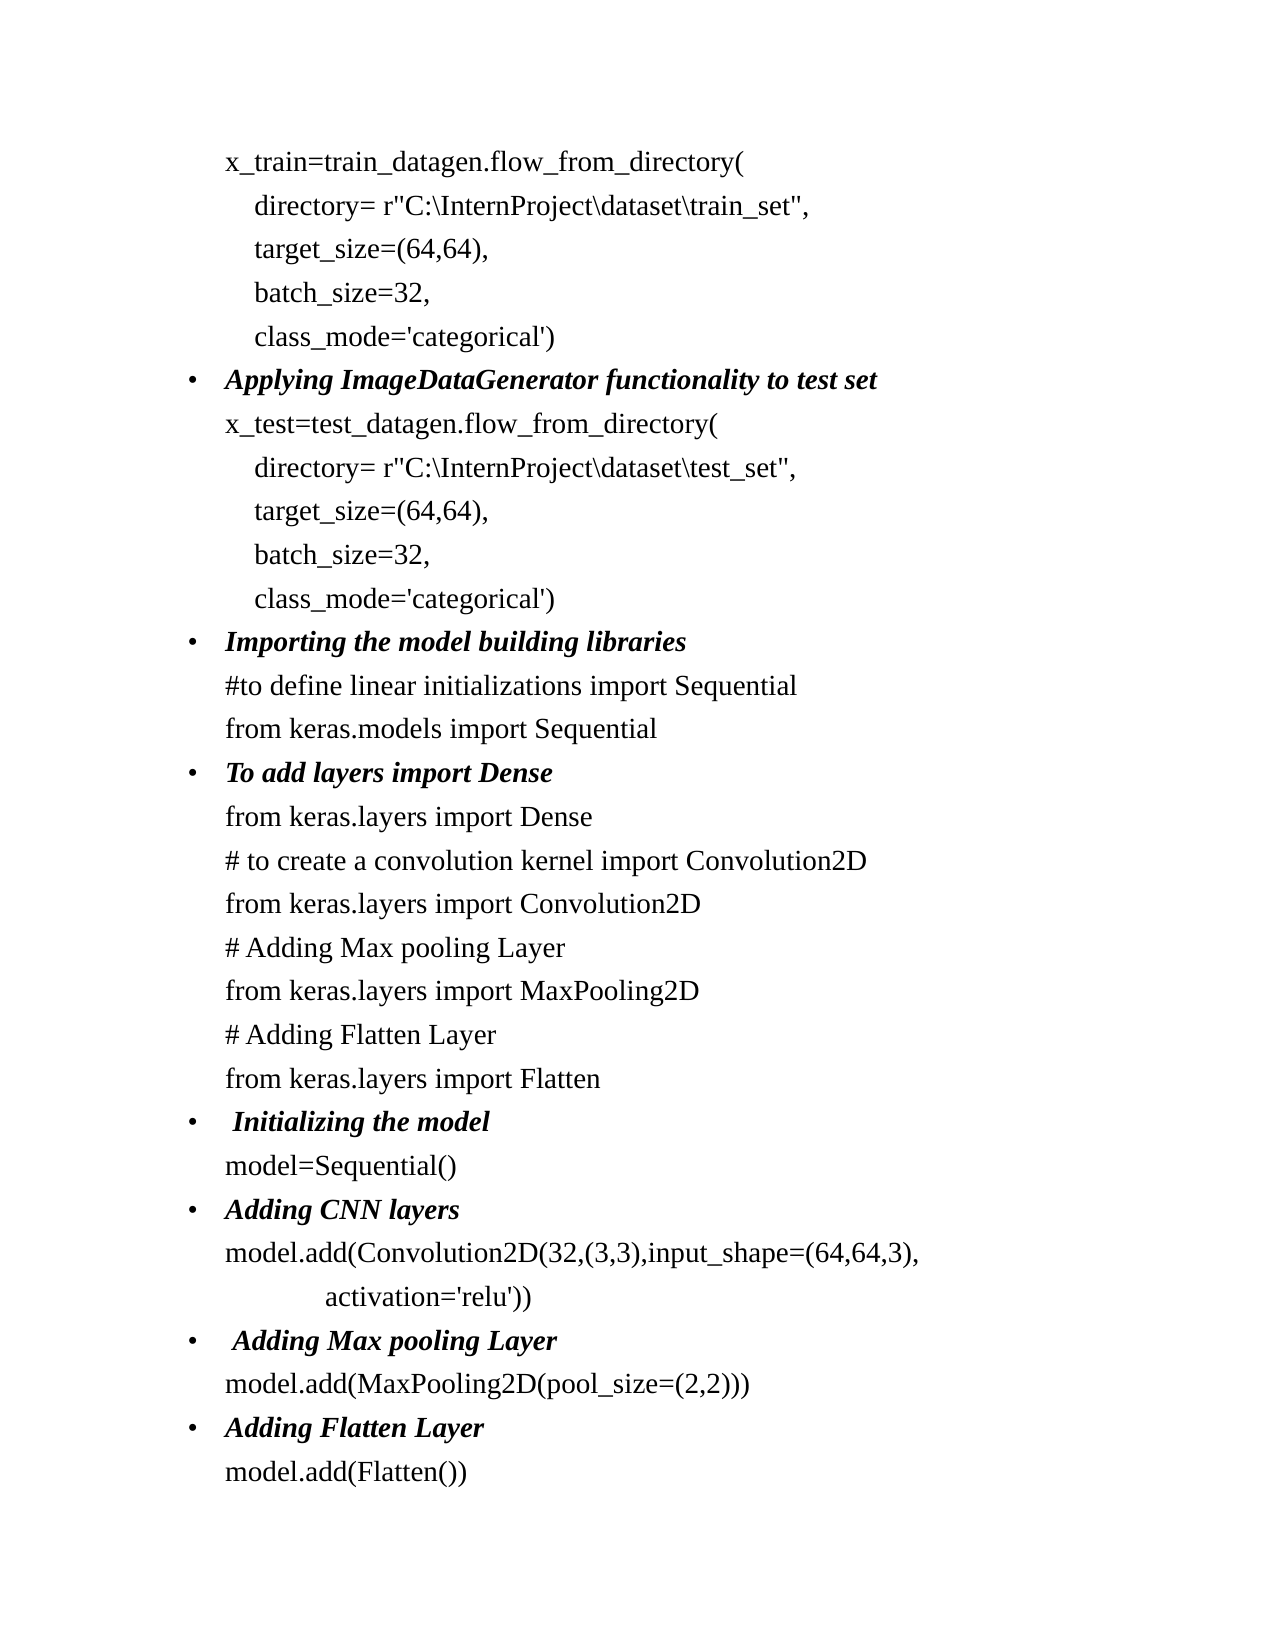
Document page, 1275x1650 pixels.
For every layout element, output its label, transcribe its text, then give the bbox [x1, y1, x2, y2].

text batch_size=32, [150, 543, 1125, 570]
text model.add(Convolution2D(32,(3,3),input_shape=(64,64,3), [150, 1241, 1125, 1268]
text from keras.layers import Convolution2D [150, 892, 1125, 919]
text #to define linear initializations import Sequential [150, 674, 1125, 701]
text batch_size=32, [150, 281, 1125, 308]
list Importing the model building libraries [187, 630, 1125, 657]
text directory= r"C:\InternProject\dataset\test_set", [150, 456, 1125, 482]
text class_mode='categorical') [150, 586, 1125, 613]
list To add layers import Dense [187, 761, 1125, 788]
text model.add(MaxPooling2D(pool_size=(2,2))) [150, 1372, 1125, 1399]
text model.add(Flatten()) [150, 1459, 1125, 1486]
text from keras.models import Sequential [150, 717, 1125, 744]
text target_size=(64,64), [150, 237, 1125, 264]
text x_train=train_datagen.flow_from_directory( [150, 150, 1125, 177]
list Initializing the model [187, 1110, 1125, 1137]
text x_test=test_datagen.flow_from_directory( [150, 412, 1125, 439]
list Applying ImageDataGenerator functionality to test set [187, 368, 614, 395]
text # Adding Max pooling Layer [150, 936, 1125, 963]
text # Adding Flatten Layer [150, 1023, 1125, 1050]
list Adding Max pooling Layer [187, 1328, 1125, 1355]
text target_size=(64,64), [150, 499, 1125, 526]
text activation='relu')) [150, 1285, 1125, 1312]
text model=Sequential() [150, 1154, 1125, 1181]
text from keras.layers import MaxPooling2D [150, 979, 1125, 1006]
list Adding CNN layers [187, 1197, 1125, 1224]
text from keras.layers import Dense [150, 805, 1125, 832]
text directory= r"C:\InternProject\dataset\train_set", [150, 194, 1125, 221]
list Applying ImageDataGenerator functionality to test set [609, 368, 1125, 395]
text class_mode='categorical') [150, 324, 1125, 352]
text from keras.layers import Flatten [150, 1067, 1125, 1093]
text # to create a convolution kernel import Convolution2D [150, 848, 1125, 875]
list Adding Flatten Layer [187, 1416, 1125, 1443]
